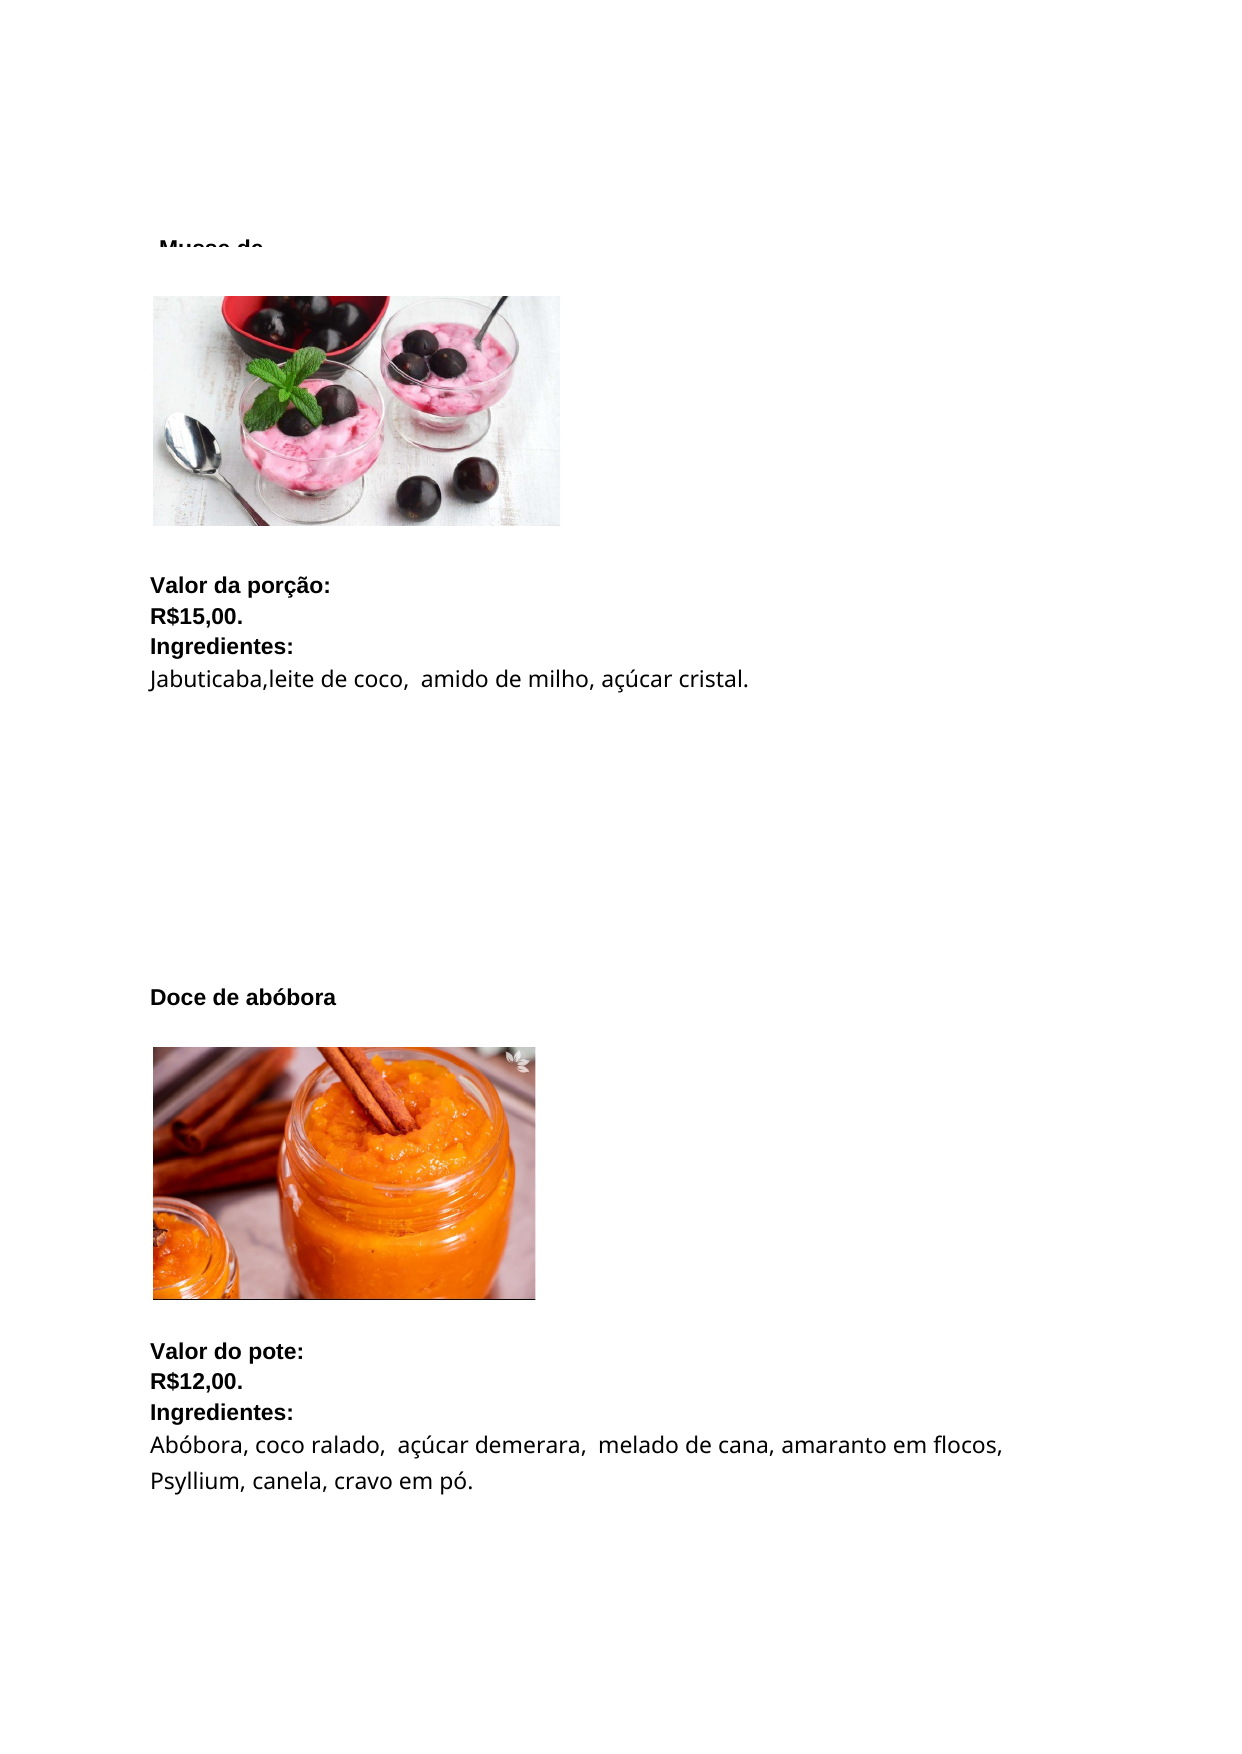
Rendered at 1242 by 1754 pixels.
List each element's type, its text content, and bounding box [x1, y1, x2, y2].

picture [153, 1047, 536, 1300]
subtitle Valor da porção: [150, 572, 1081, 599]
subtitle R$12,00. [150, 1368, 1081, 1395]
text R$15,00. [150, 603, 1081, 629]
text Ingredientes: [150, 1399, 1081, 1425]
subtitle Doce de abóbora [150, 983, 1081, 1010]
text Valor do pote: [150, 1338, 1081, 1364]
subtitle Ingredientes: [150, 633, 1081, 659]
text Jabuticaba,leite de coco, amido de milho, açúcar cristal. [150, 663, 1081, 694]
picture [153, 296, 561, 526]
text Abóbora, coco ralado, açúcar demerara, melado de cana, amaranto em flocos, Psyllium, canela, cravo em pó. [150, 1429, 1081, 1496]
